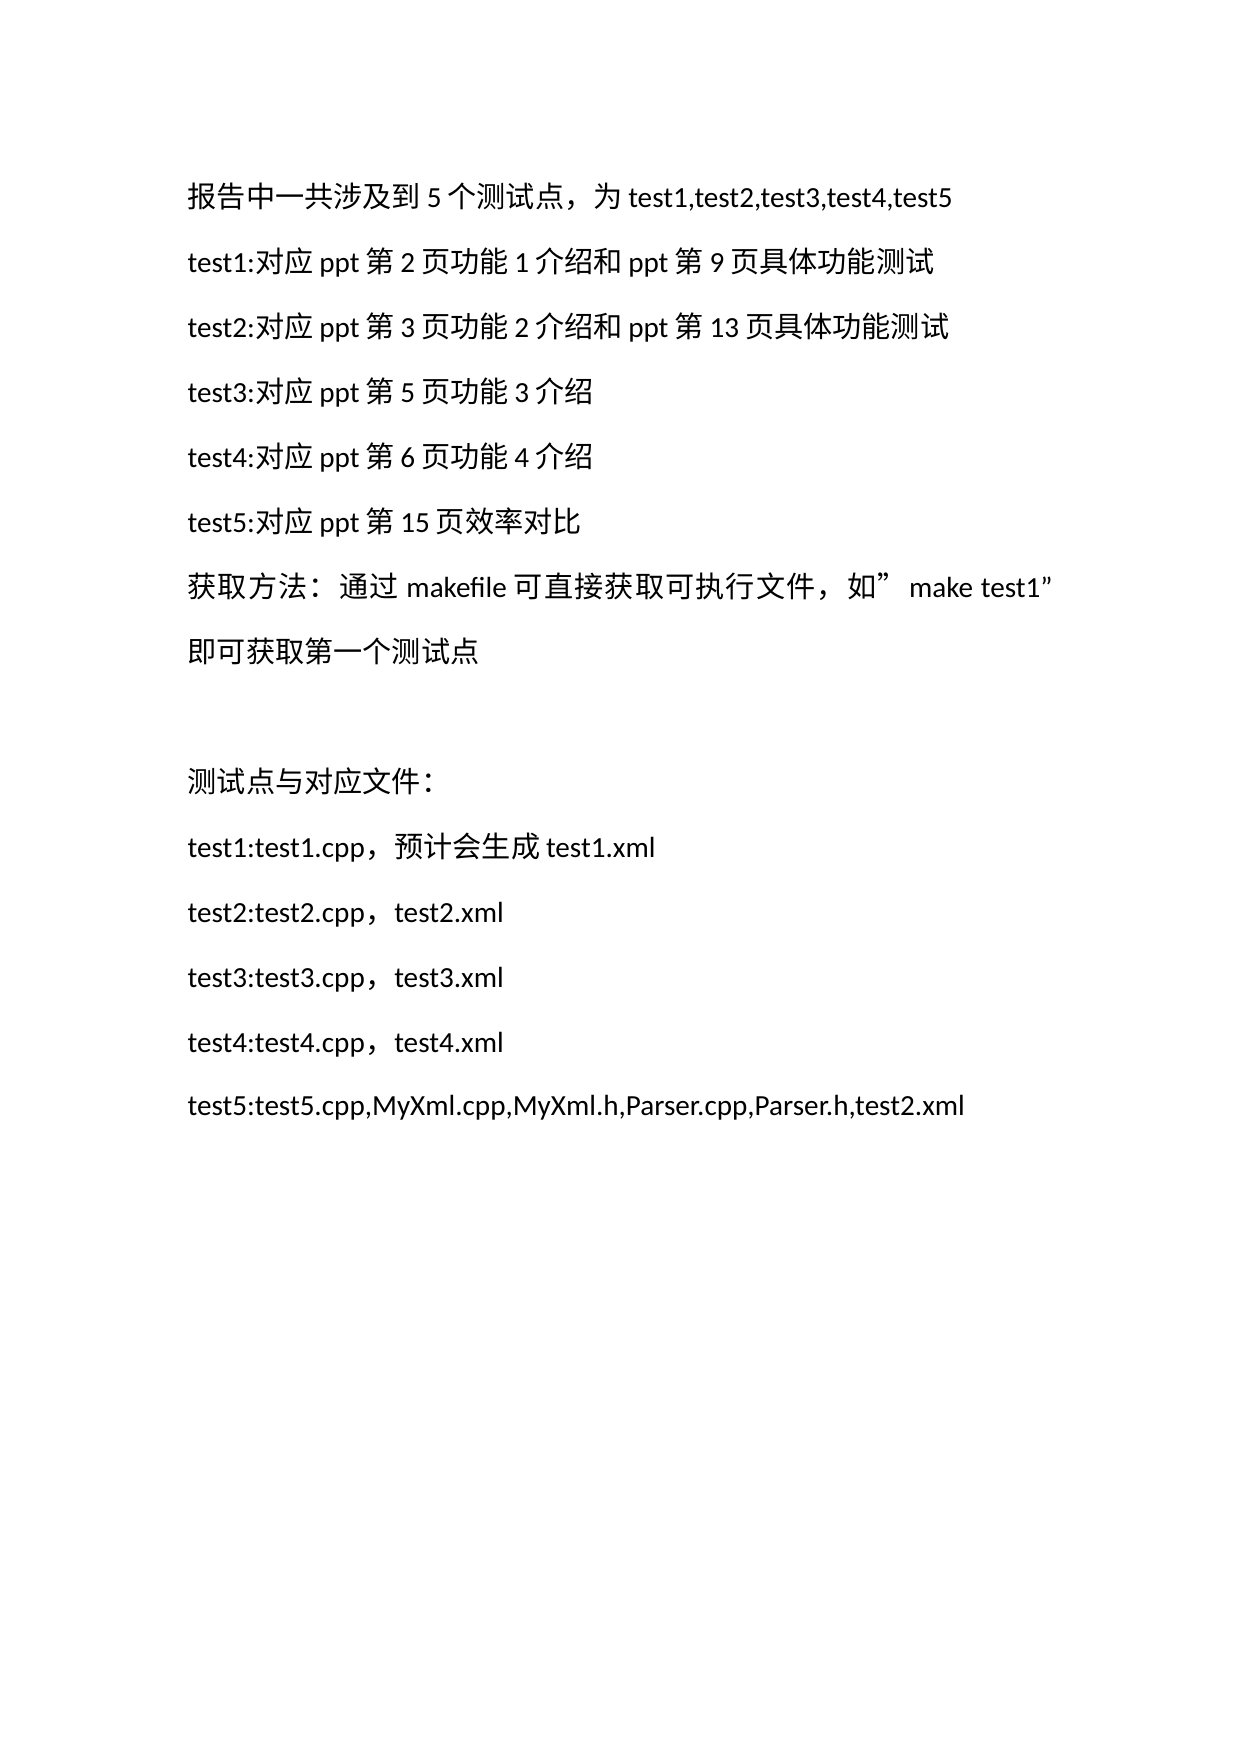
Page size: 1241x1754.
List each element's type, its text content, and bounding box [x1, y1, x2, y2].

text test5:test5.cpp,MyXml.cpp,MyXml.h,Parser.cpp,Parser.h,test2.xml [187, 1072, 1053, 1137]
text test1:test1.cpp，预计会生成test1.xml [187, 812, 1053, 877]
text 报告中一共涉及到5个测试点，为test1,test2,test3,test4,test5 [187, 162, 1053, 227]
text test5:对应ppt第15页效率对比 [187, 487, 1053, 552]
text test2:对应ppt第3页功能2介绍和ppt第13页具体功能测试 [187, 292, 1053, 357]
text 获取方法：通过makefile可直接获取可执行文件，如”make test1”即可获取第一个测试点 [187, 552, 1053, 682]
text test4:对应ppt第6页功能4介绍 [187, 422, 1053, 487]
text test2:test2.cpp，test2.xml [187, 877, 1053, 942]
text 测试点与对应文件： [187, 747, 1053, 812]
text test3:对应ppt第5页功能3介绍 [187, 357, 1053, 422]
text test1:对应ppt第2页功能1介绍和ppt第9页具体功能测试 [187, 227, 1053, 292]
text test3:test3.cpp，test3.xml [187, 942, 1053, 1007]
text test4:test4.cpp，test4.xml [187, 1007, 1053, 1072]
